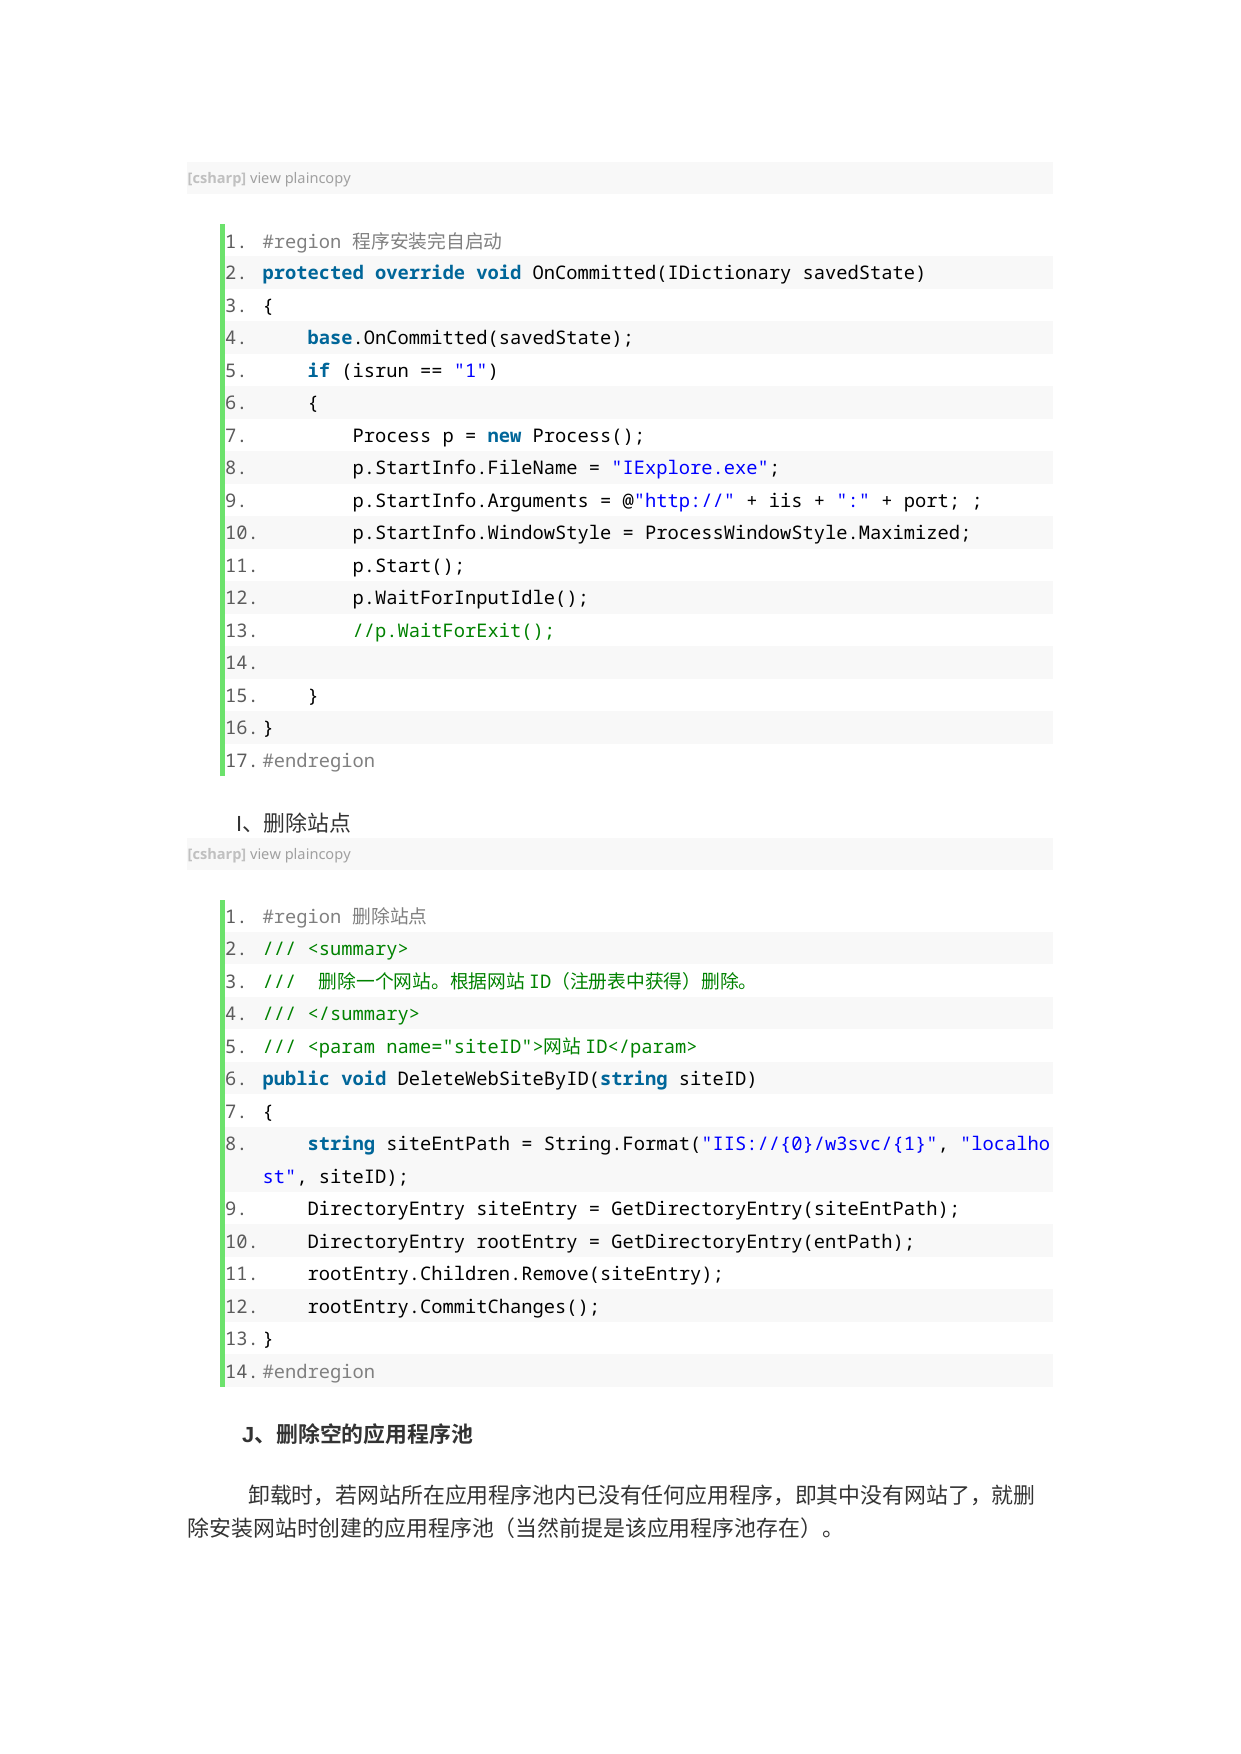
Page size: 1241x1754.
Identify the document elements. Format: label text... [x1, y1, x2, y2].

list protected override void OnCommitted(IDictionary savedState) [225, 256, 1053, 289]
list public void DeleteWebSiteByID(string siteID) [225, 1062, 1053, 1094]
text J、删除空的应用程序池 [187, 1416, 1053, 1449]
list p.StartInfo.WindowStyle = ProcessWindowStyle.Maximized; [225, 516, 1053, 549]
list /// <param name="siteID">网站ID</param> [225, 1029, 1053, 1062]
list /// <summary> [225, 932, 1053, 964]
text I、删除站点 [187, 805, 1053, 838]
list { [225, 386, 1053, 419]
list p.Start(); [225, 549, 1053, 581]
list #endregion [225, 744, 1053, 776]
list DirectoryEntry siteEntry = GetDirectoryEntry(siteEntPath); [225, 1192, 1053, 1224]
list p.StartInfo.Arguments = @"http://" + iis + ":" + port; ; [225, 484, 1053, 516]
text [csharp] view plaincopy [187, 162, 1053, 194]
list /// </summary> [225, 997, 1053, 1029]
list if (isrun == "1") [225, 354, 1053, 386]
list #region 删除站点 [220, 899, 1053, 932]
list #endregion [225, 1354, 1053, 1387]
list Process p = new Process(); [225, 419, 1053, 451]
list } [225, 679, 1053, 711]
text [csharp] view plaincopy [187, 838, 1053, 870]
list /// 删除一个网站。根据网站ID（注册表中获得）删除。 [225, 964, 1053, 997]
list rootEntry.Children.Remove(siteEntry); [225, 1257, 1053, 1289]
list rootEntry.CommitChanges(); [225, 1289, 1053, 1322]
list p.StartInfo.FileName = "IExplore.exe"; [225, 451, 1053, 484]
list } [225, 1322, 1053, 1354]
list { [225, 1094, 1053, 1127]
list string siteEntPath = String.Format("IIS://{0}/w3svc/{1}", "localhost", siteID); [225, 1127, 1053, 1192]
list //p.WaitForExit(); [225, 614, 1053, 646]
list { [225, 289, 1053, 321]
text 卸载时，若网站所在应用程序池内已没有任何应用程序，即其中没有网站了，就删除安装网站时创建的应用程序池（当然前提是该应用程序池存在）。 [187, 1478, 1053, 1543]
list #region 程序安装完自启动 [225, 224, 1053, 256]
list } [225, 711, 1053, 744]
list base.OnCommitted(savedState); [225, 321, 1053, 354]
list p.WaitForInputIdle(); [225, 581, 1053, 614]
list DirectoryEntry rootEntry = GetDirectoryEntry(entPath); [225, 1224, 1053, 1257]
